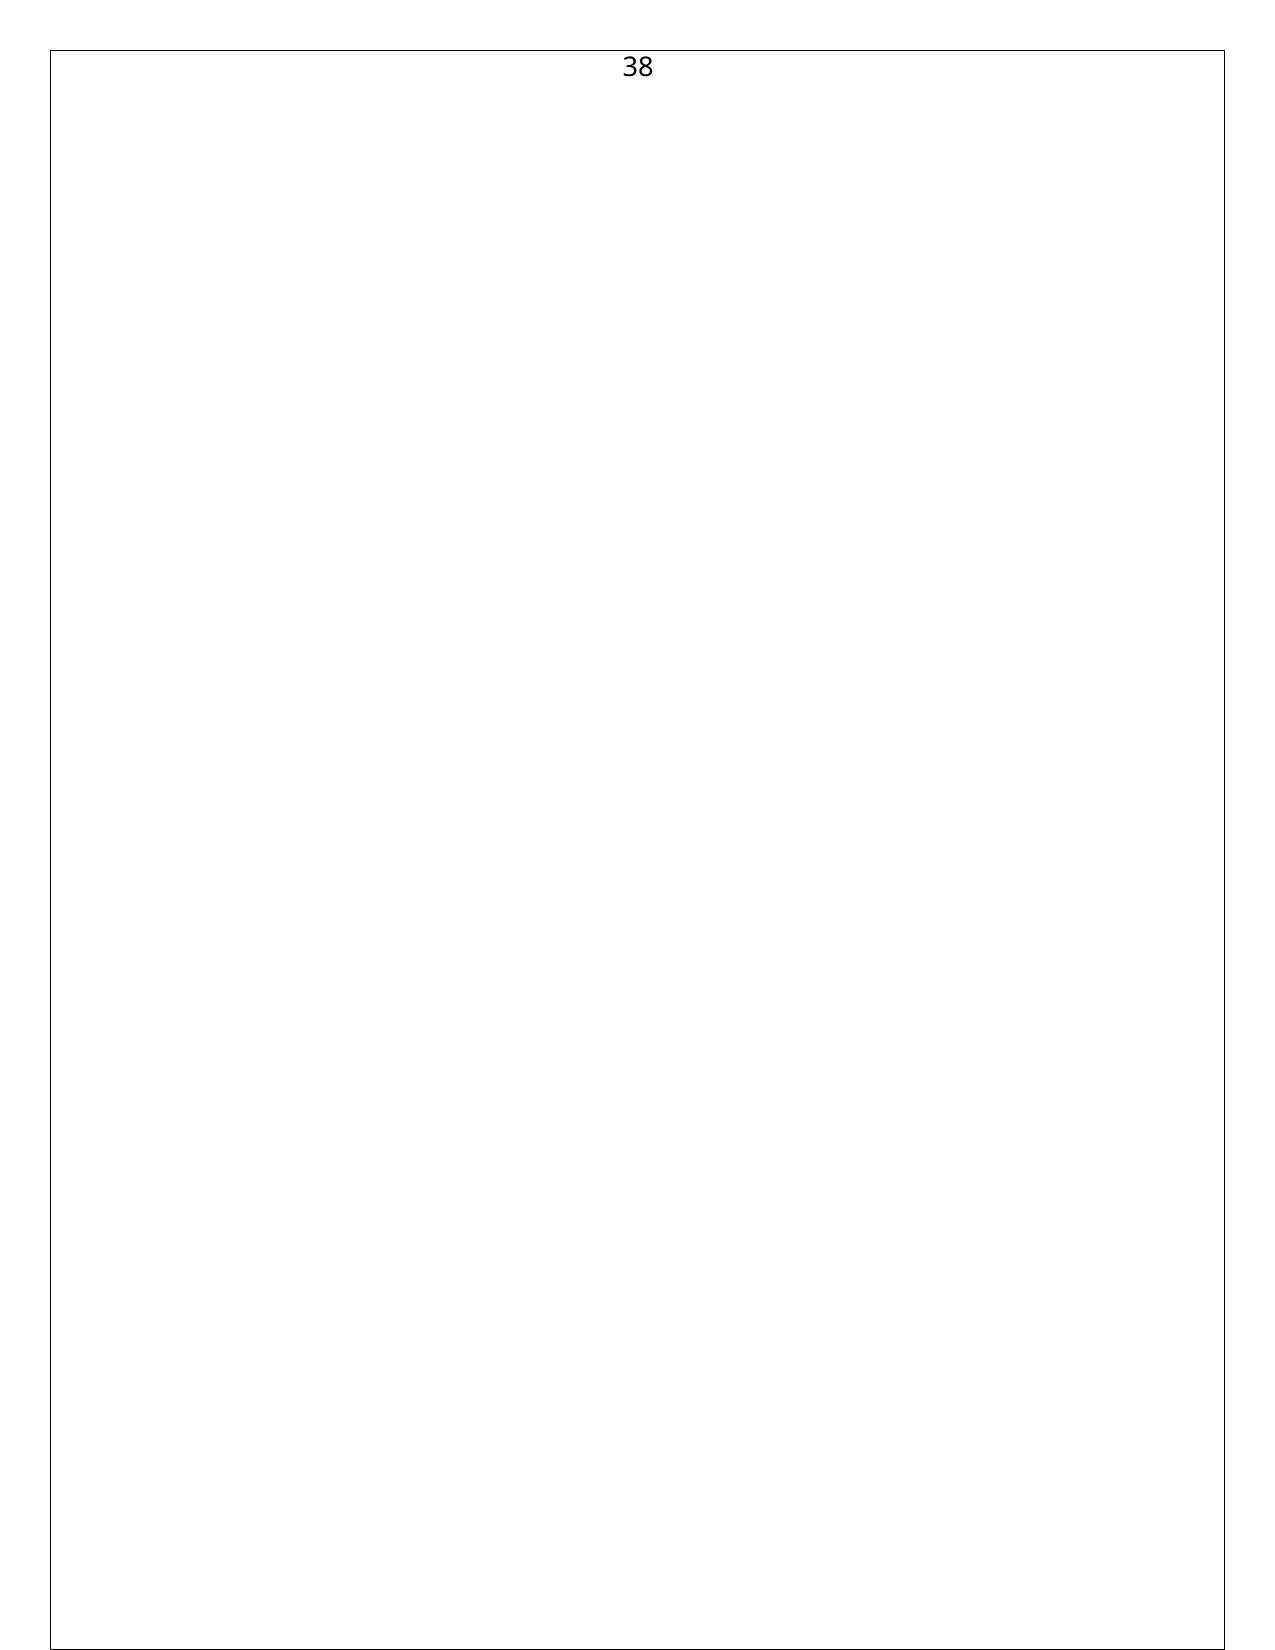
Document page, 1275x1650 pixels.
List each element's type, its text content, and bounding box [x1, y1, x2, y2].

subtitle 38 [371, 51, 905, 85]
